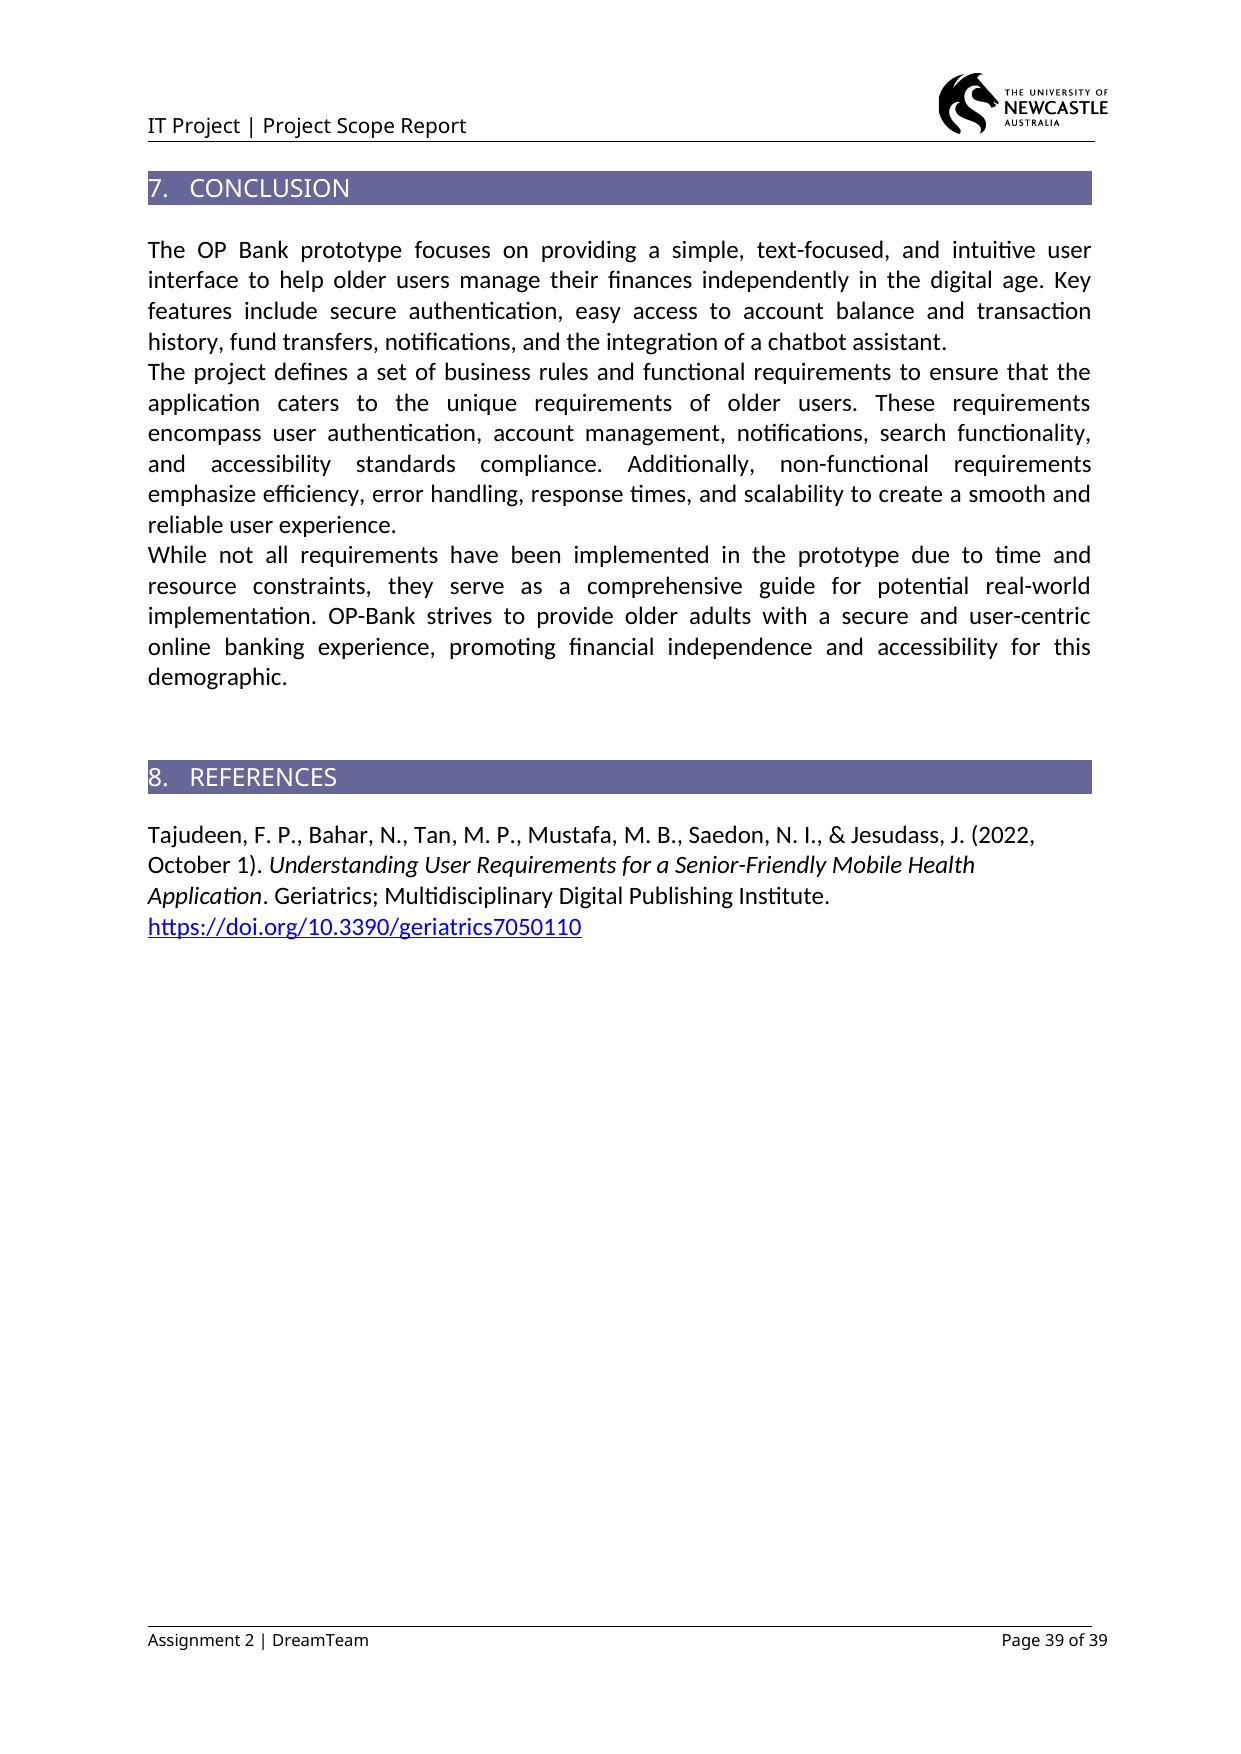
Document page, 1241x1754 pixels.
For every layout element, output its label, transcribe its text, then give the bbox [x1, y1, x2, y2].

picture [938, 73, 1108, 134]
text The project defines a set of business rules and functional requirements to ensure that the application caters to the unique requirements of older users. These requirements encompass user authentication, account management, notifications, search functionality, and accessibility standards compliance. Additionally, non-functional requirements emphasize efficiency, error handling, response times, and scalability to create a smooth and reliable user experience. [148, 356, 1092, 539]
subtitle Conclusion [148, 171, 1092, 205]
text While not all requirements have been implemented in the prototype due to time and resource constraints, they serve as a comprehensive guide for potential real-world implementation. OP-Bank strives to provide older adults with a secure and user-centric online banking experience, promoting financial independence and accessibility for this demographic. [148, 539, 1092, 692]
text Tajudeen, F. P., Bahar, N., Tan, M. P., Mustafa, M. B., Saedon, N. I., & Jesudass, J. (2022, October 1). Understanding User Requirements for a Senior-Friendly Mobile Health Application. Geriatrics; Multidisciplinary Digital Publishing Institute. https://doi.org/10.3390/geriatrics7050110 [148, 819, 1092, 941]
text The OP Bank prototype focuses on providing a simple, text-focused, and intuitive user interface to help older users manage their finances independently in the digital age. Key features include secure authentication, easy access to account balance and transaction history, fund transfers, notifications, and the integration of a chatbot assistant. [148, 234, 1092, 356]
subtitle References [148, 760, 1092, 794]
